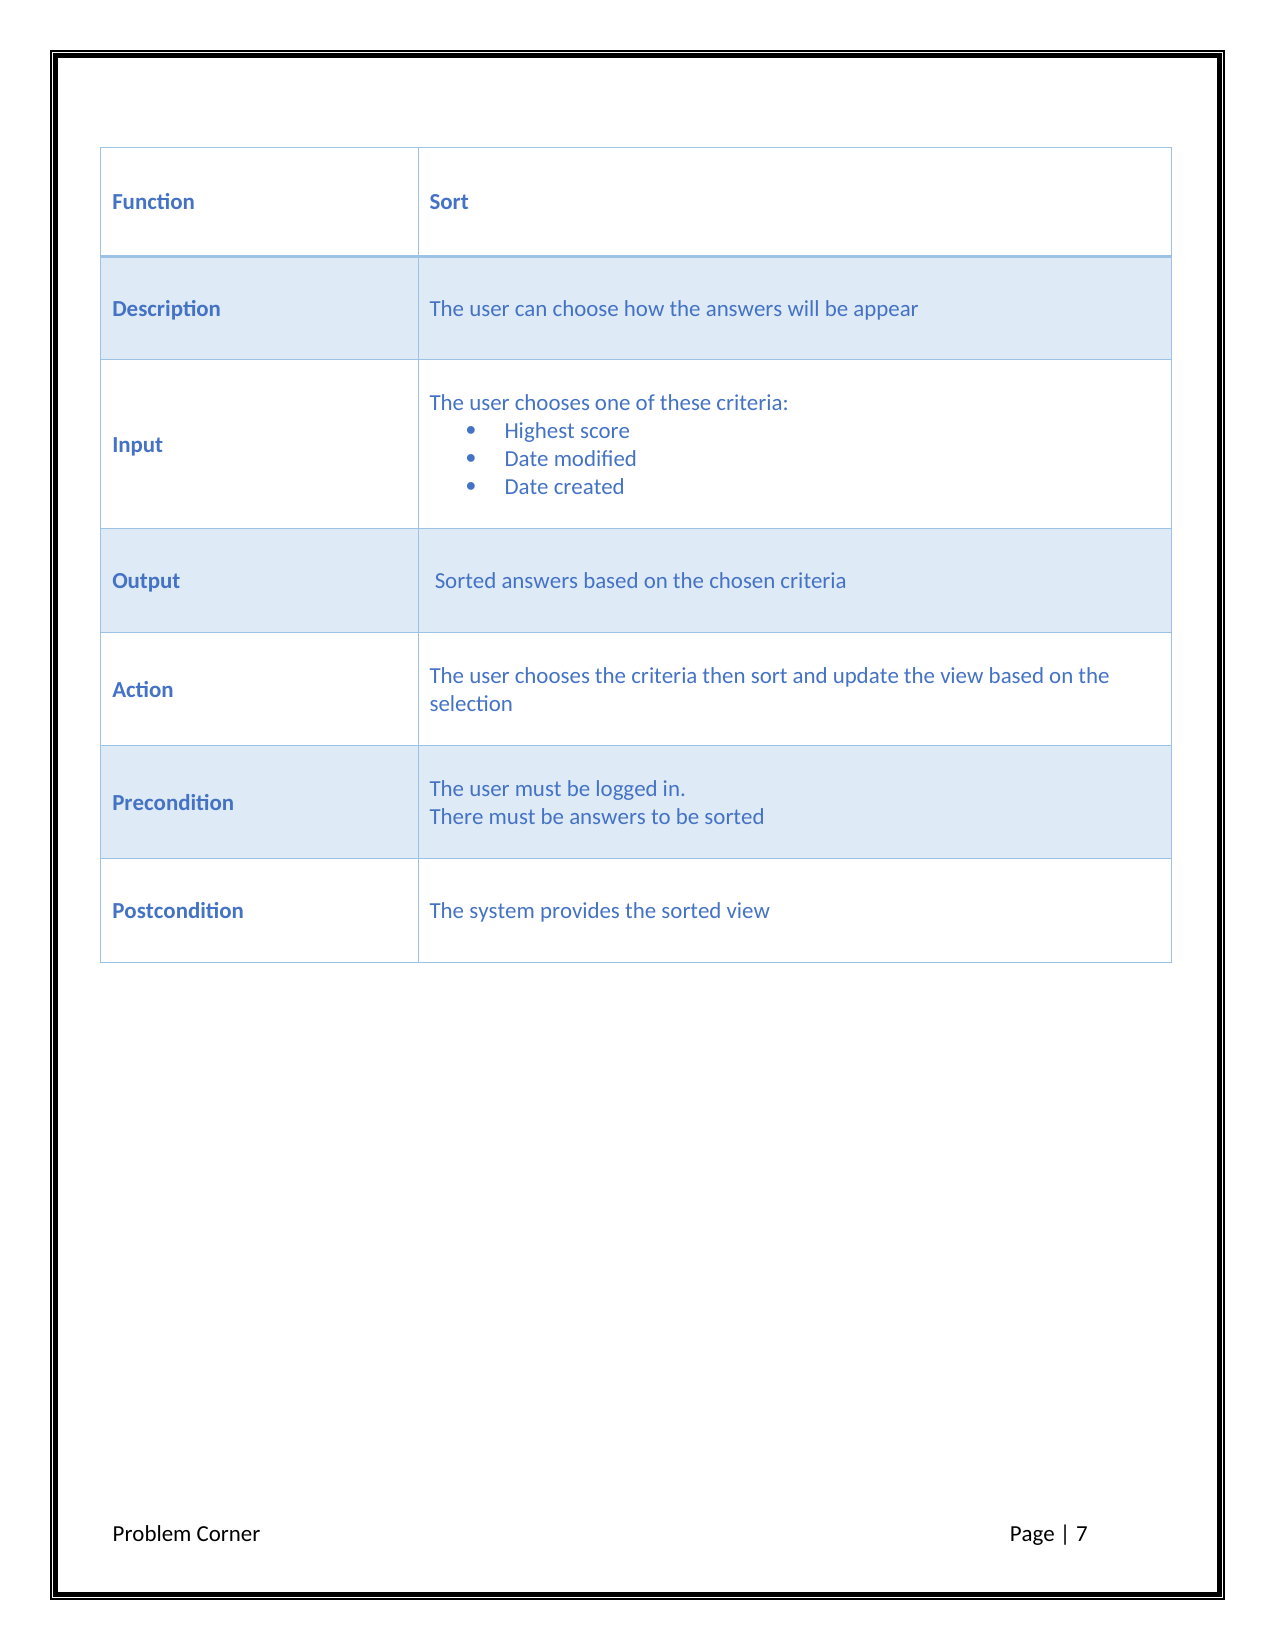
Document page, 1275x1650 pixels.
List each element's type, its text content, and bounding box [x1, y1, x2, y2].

table_cell Output [101, 529, 418, 632]
table_cell Input [101, 360, 418, 528]
table_cell The user chooses one of these criteria: Highest score Date modified Date created [419, 360, 1171, 528]
table_cell Action [101, 633, 418, 745]
table_cell The system provides the sorted view [419, 859, 1171, 962]
table_header Function [101, 148, 418, 255]
table_cell Sorted answers based on the chosen criteria [419, 529, 1171, 632]
table_cell Precondition [101, 746, 418, 858]
table_cell Postcondition [101, 859, 418, 962]
table_cell The user can choose how the answers will be appear [419, 258, 1171, 359]
table_header Sort [419, 148, 1171, 255]
table_cell The user chooses the criteria then sort and update the view based on the selection [419, 633, 1171, 745]
table_cell The user must be logged in. There must be answers to be sorted [419, 746, 1171, 858]
table_cell Description [101, 258, 418, 359]
